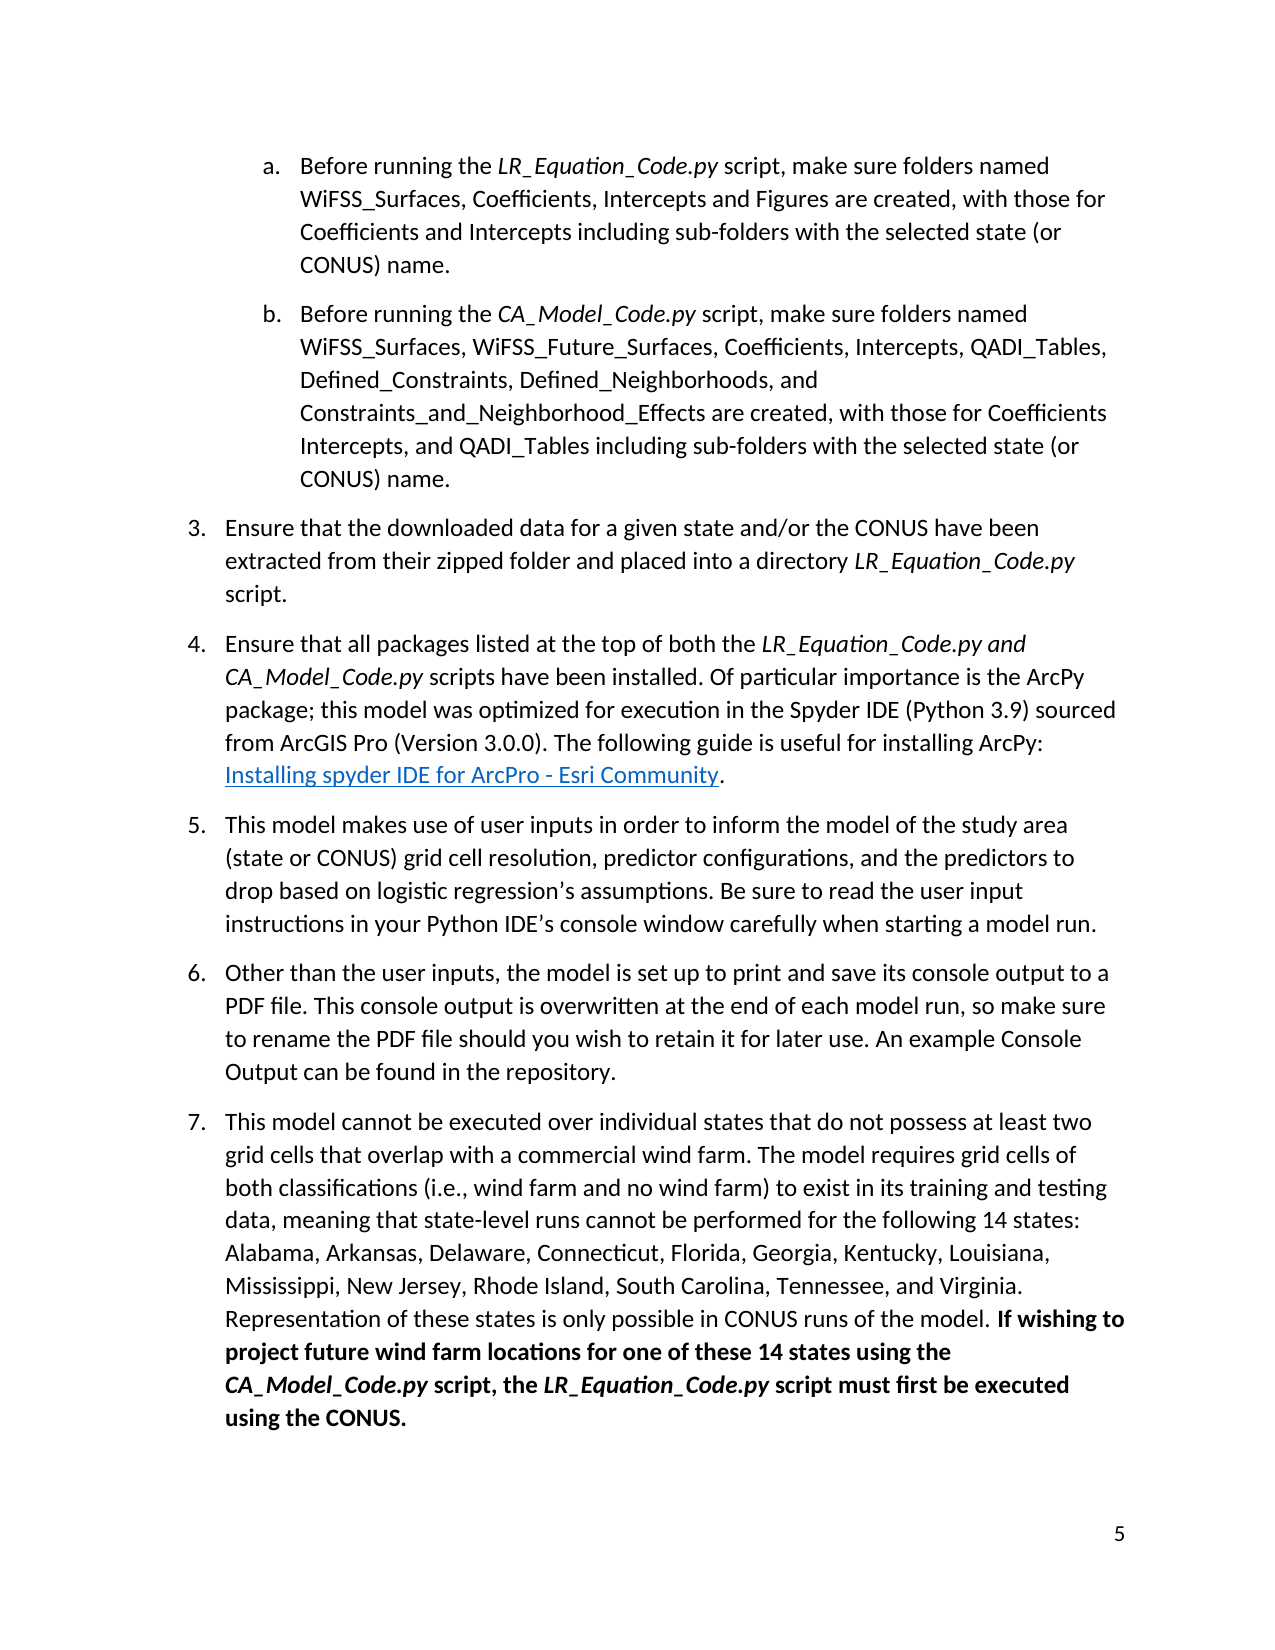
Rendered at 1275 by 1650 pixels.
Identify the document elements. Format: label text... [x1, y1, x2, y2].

list Other than the user inputs, the model is set up to print and save its console output to a PDF file. This console output is overwritten at the end of each model run, so make sure to rename the PDF file should you wish to retain it for later use. An example Console Output can be found in the repository. [187, 957, 1125, 1087]
list Ensure that all packages listed at the top of both the LR_Equation_Code.py and CA_Model_Code.py scripts have been installed. Of particular importance is the ArcPy package; this model was optimized for execution in the Spyder IDE (Python 3.9) sourced from ArcGIS Pro (Version 3.0.0). The following guide is useful for installing ArcPy: Installing spyder IDE for ArcPro - Esri Community. [187, 628, 1125, 790]
list Before running the LR_Equation_Code.py script, make sure folders named WiFSS_Surfaces, Coefficients, Intercepts and Figures are created, with those for Coefficients and Intercepts including sub-folders with the selected state (or CONUS) name. [262, 150, 1125, 279]
list Ensure that the downloaded data for a given state and/or the CONUS have been extracted from their zipped folder and placed into a directory LR_Equation_Code.py script. [187, 512, 1125, 609]
list This model cannot be executed over individual states that do not possess at least two grid cells that overlap with a commercial wind farm. The model requires grid cells of both classifications (i.e., wind farm and no wind farm) to exist in its training and testing data, meaning that state-level runs cannot be performed for the following 14 states: Alabama, Arkansas, Delaware, Connecticut, Florida, Georgia, Kentucky, Louisiana, Mississippi, New Jersey, Rhode Island, South Carolina, Tennessee, and Virginia. Representation of these states is only possible in CONUS runs of the model. If wishing to project future wind farm locations for one of these 14 states using the CA_Model_Code.py script, the LR_Equation_Code.py script must first be executed using the CONUS. [187, 1106, 1125, 1433]
list Before running the CA_Model_Code.py script, make sure folders named WiFSS_Surfaces, WiFSS_Future_Surfaces, Coefficients, Intercepts, QADI_Tables, Defined_Constraints, Defined_Neighborhoods, and Constraints_and_Neighborhood_Effects are created, with those for Coefficients Intercepts, and QADI_Tables including sub-folders with the selected state (or CONUS) name. [262, 298, 1125, 493]
list This model makes use of user inputs in order to inform the model of the study area (state or CONUS) grid cell resolution, predictor configurations, and the predictors to drop based on logistic regression’s assumptions. Be sure to read the user input instructions in your Python IDE’s console window carefully when starting a model run. [187, 809, 1125, 938]
